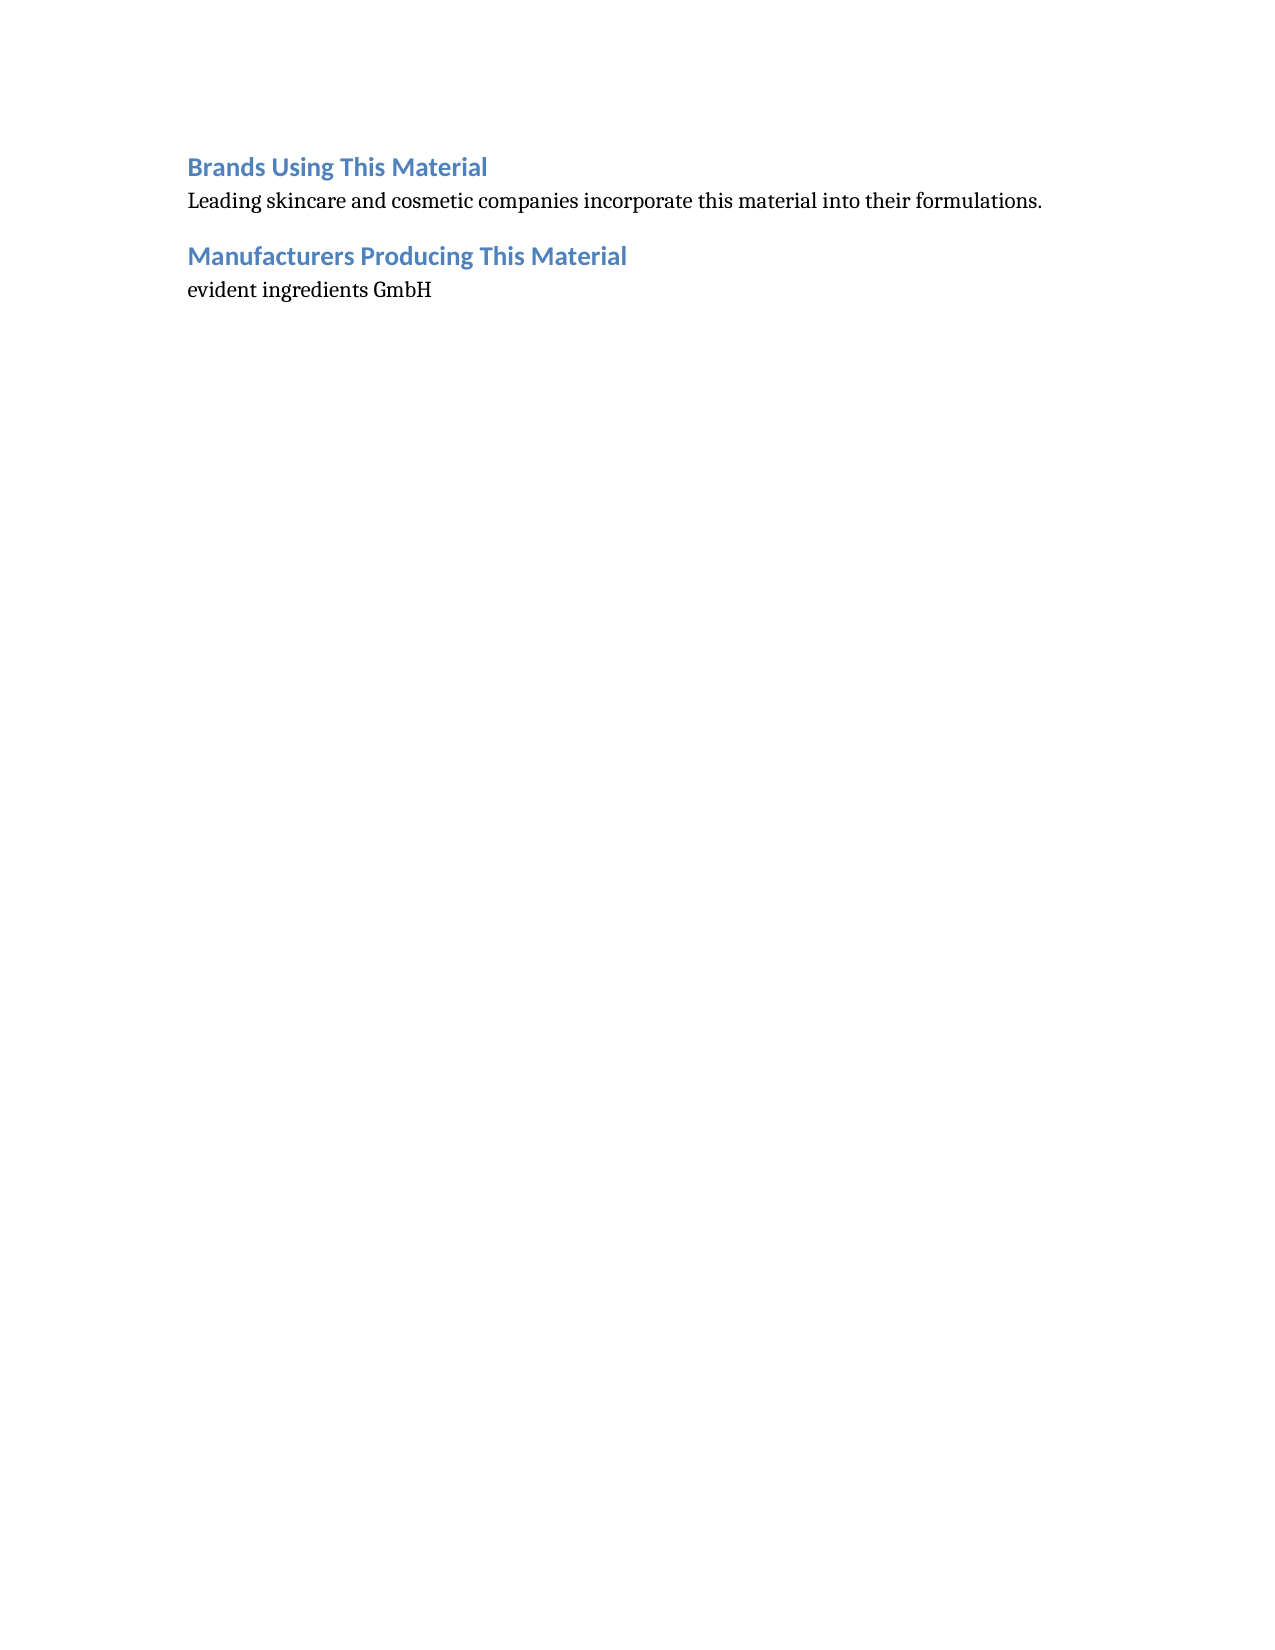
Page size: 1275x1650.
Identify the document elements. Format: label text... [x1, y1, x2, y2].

text Leading skincare and cosmetic companies incorporate this material into their formulations. [187, 188, 1087, 214]
text evident ingredients GmbH [187, 277, 1087, 303]
subtitle Brands Using This Material [187, 150, 1087, 183]
subtitle Manufacturers Producing This Material [187, 239, 1087, 272]
